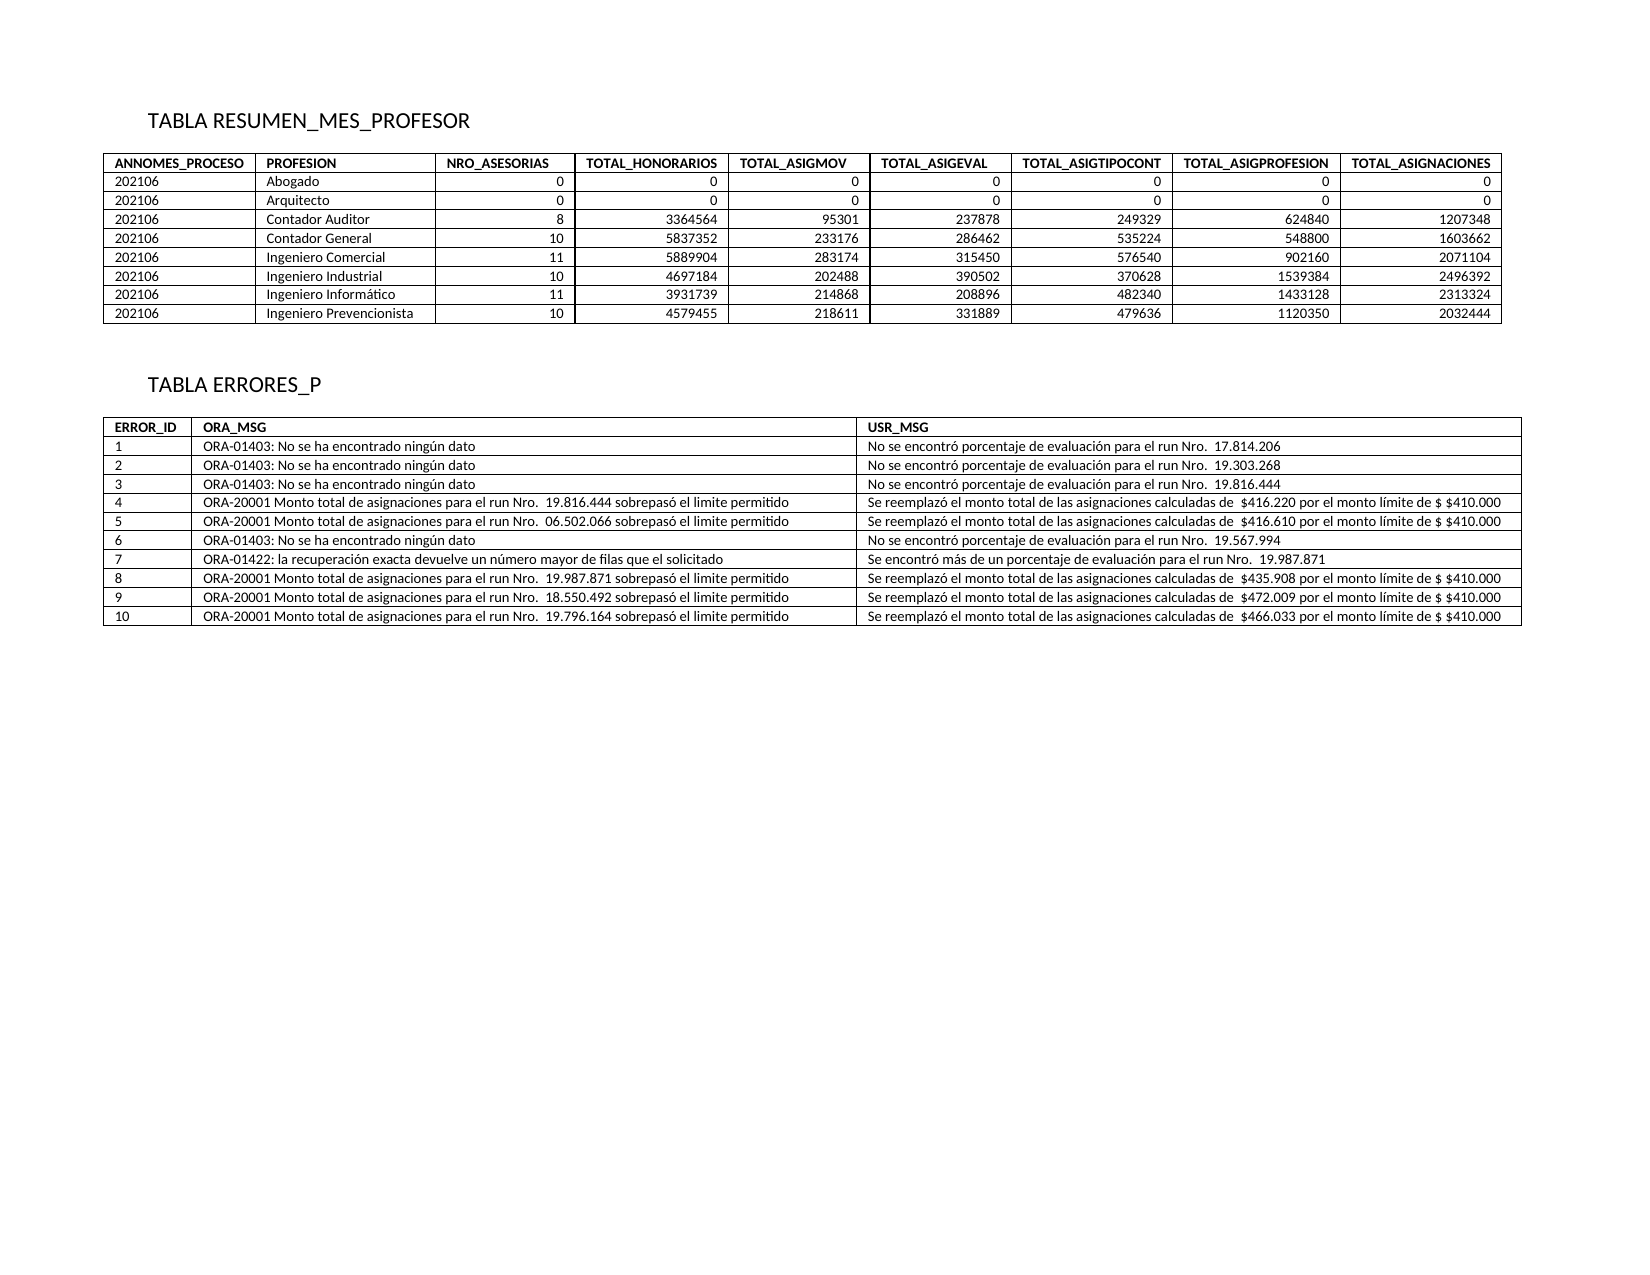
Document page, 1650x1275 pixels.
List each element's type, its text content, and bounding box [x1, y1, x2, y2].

table_cell 233176 [729, 229, 869, 247]
table_cell 202106 [104, 229, 255, 247]
table_cell 2496392 [1341, 267, 1501, 285]
table_cell 4579455 [576, 305, 728, 322]
table_cell 1207348 [1341, 210, 1501, 228]
table_cell 4697184 [576, 267, 728, 285]
table_cell 202106 [104, 248, 255, 266]
table_cell 10 [436, 267, 574, 285]
table_cell 5 [104, 513, 191, 530]
table_cell 3931739 [576, 286, 728, 304]
table_header NRO_ASESORIAS [436, 154, 574, 172]
table_cell ORA-01403: No se ha encontrado ningún dato [192, 475, 856, 493]
table_cell 2313324 [1341, 286, 1501, 304]
table_cell ORA-01403: No se ha encontrado ningún dato [192, 456, 856, 474]
table_cell ORA-01403: No se ha encontrado ningún dato [192, 437, 856, 455]
table_header ERROR_ID [104, 418, 191, 436]
table_cell Ingeniero Industrial [256, 267, 435, 285]
table_cell No se encontró porcentaje de evaluación para el run Nro. 17.814.206 [857, 437, 1521, 455]
table_cell 5837352 [576, 229, 728, 247]
table_cell 370628 [1012, 267, 1172, 285]
table_cell 576540 [1012, 248, 1172, 266]
table_cell 3364564 [576, 210, 728, 228]
table_cell 0 [576, 173, 728, 191]
table_cell Se encontró más de un porcentaje de evaluación para el run Nro. 19.987.871 [857, 550, 1521, 568]
table_cell 2032444 [1341, 305, 1501, 322]
table_cell 11 [436, 286, 574, 304]
table_cell 283174 [729, 248, 869, 266]
table_header TOTAL_ASIGNACIONES [1341, 154, 1501, 172]
table_cell ORA-20001 Monto total de asignaciones para el run Nro. 18.550.492 sobrepasó el limite permitido [192, 588, 856, 606]
table_header TOTAL_ASIGEVAL [871, 154, 1011, 172]
table_cell ORA-01403: No se ha encontrado ningún dato [192, 531, 856, 549]
table_header TOTAL_ASIGPROFESION [1173, 154, 1340, 172]
table_cell 479636 [1012, 305, 1172, 322]
table_cell 4 [104, 494, 191, 512]
text TABLA RESUMEN_MES_PROFESOR [148, 106, 1502, 134]
table_cell 95301 [729, 210, 869, 228]
table_cell Contador General [256, 229, 435, 247]
table_cell 0 [436, 192, 574, 209]
table_cell 202106 [104, 210, 255, 228]
table_cell 202106 [104, 305, 255, 322]
table_cell 11 [436, 248, 574, 266]
table_cell 1603662 [1341, 229, 1501, 247]
table_cell 315450 [871, 248, 1011, 266]
table_cell No se encontró porcentaje de evaluación para el run Nro. 19.816.444 [857, 475, 1521, 493]
table_header TOTAL_ASIGTIPOCONT [1012, 154, 1172, 172]
table_cell 0 [729, 173, 869, 191]
table_cell 202106 [104, 286, 255, 304]
table_cell 6 [104, 531, 191, 549]
table_cell Arquitecto [256, 192, 435, 209]
table_cell ORA-20001 Monto total de asignaciones para el run Nro. 19.987.871 sobrepasó el limite permitido [192, 569, 856, 587]
table_cell No se encontró porcentaje de evaluación para el run Nro. 19.303.268 [857, 456, 1521, 474]
table_cell 10 [436, 229, 574, 247]
table_cell 218611 [729, 305, 869, 322]
table_cell 237878 [871, 210, 1011, 228]
table_cell 0 [1012, 173, 1172, 191]
table_cell ORA-20001 Monto total de asignaciones para el run Nro. 19.816.444 sobrepasó el limite permitido [192, 494, 856, 512]
table_cell ORA-20001 Monto total de asignaciones para el run Nro. 19.796.164 sobrepasó el limite permitido [192, 607, 856, 625]
table_cell 202488 [729, 267, 869, 285]
table_cell 5889904 [576, 248, 728, 266]
table_cell 2071104 [1341, 248, 1501, 266]
table_cell 202106 [104, 173, 255, 191]
table_header USR_MSG [857, 418, 1521, 436]
table_cell Se reemplazó el monto total de las asignaciones calculadas de $466.033 por el monto límite de $ $410.000 [857, 607, 1521, 625]
table_cell 482340 [1012, 286, 1172, 304]
table_cell 3 [104, 475, 191, 493]
table_cell 10 [104, 607, 191, 625]
text TABLA ERRORES_P [148, 370, 1502, 398]
table_header PROFESION [256, 154, 435, 172]
table_cell 208896 [871, 286, 1011, 304]
table_cell 0 [1341, 192, 1501, 209]
table_cell 1120350 [1173, 305, 1340, 322]
table_cell Se reemplazó el monto total de las asignaciones calculadas de $416.610 por el monto límite de $ $410.000 [857, 513, 1521, 530]
table_cell 0 [1173, 192, 1340, 209]
table_cell Ingeniero Prevencionista [256, 305, 435, 322]
table_cell 535224 [1012, 229, 1172, 247]
table_header ORA_MSG [192, 418, 856, 436]
table_cell 0 [576, 192, 728, 209]
table_cell 624840 [1173, 210, 1340, 228]
table_cell Abogado [256, 173, 435, 191]
table_cell 10 [436, 305, 574, 322]
table_cell 0 [729, 192, 869, 209]
table_cell Se reemplazó el monto total de las asignaciones calculadas de $416.220 por el monto límite de $ $410.000 [857, 494, 1521, 512]
table_cell 548800 [1173, 229, 1340, 247]
table_cell 9 [104, 588, 191, 606]
table_cell 2 [104, 456, 191, 474]
table_cell Se reemplazó el monto total de las asignaciones calculadas de $435.908 por el monto límite de $ $410.000 [857, 569, 1521, 587]
table_cell 286462 [871, 229, 1011, 247]
table_cell 214868 [729, 286, 869, 304]
table_cell 8 [104, 569, 191, 587]
table_header ANNOMES_PROCESO [104, 154, 255, 172]
table_cell 902160 [1173, 248, 1340, 266]
table_cell 0 [871, 173, 1011, 191]
table_cell ORA-20001 Monto total de asignaciones para el run Nro. 06.502.066 sobrepasó el limite permitido [192, 513, 856, 530]
table_cell 0 [1341, 173, 1501, 191]
table_cell 202106 [104, 192, 255, 209]
table_cell 0 [1012, 192, 1172, 209]
table_cell 8 [436, 210, 574, 228]
table_cell 1433128 [1173, 286, 1340, 304]
table_cell Contador Auditor [256, 210, 435, 228]
table_cell 331889 [871, 305, 1011, 322]
table_cell 202106 [104, 267, 255, 285]
table_cell No se encontró porcentaje de evaluación para el run Nro. 19.567.994 [857, 531, 1521, 549]
table_cell 390502 [871, 267, 1011, 285]
table_cell ORA-01422: la recuperación exacta devuelve un número mayor de filas que el solicitado [192, 550, 856, 568]
table_header TOTAL_HONORARIOS [576, 154, 728, 172]
table_cell 249329 [1012, 210, 1172, 228]
table_cell 0 [436, 173, 574, 191]
table_cell 0 [1173, 173, 1340, 191]
table_cell 1 [104, 437, 191, 455]
table_header TOTAL_ASIGMOV [729, 154, 869, 172]
table_cell 7 [104, 550, 191, 568]
table_cell Se reemplazó el monto total de las asignaciones calculadas de $472.009 por el monto límite de $ $410.000 [857, 588, 1521, 606]
table_cell Ingeniero Comercial [256, 248, 435, 266]
table_cell Ingeniero Informático [256, 286, 435, 304]
table_cell 0 [871, 192, 1011, 209]
table_cell 1539384 [1173, 267, 1340, 285]
